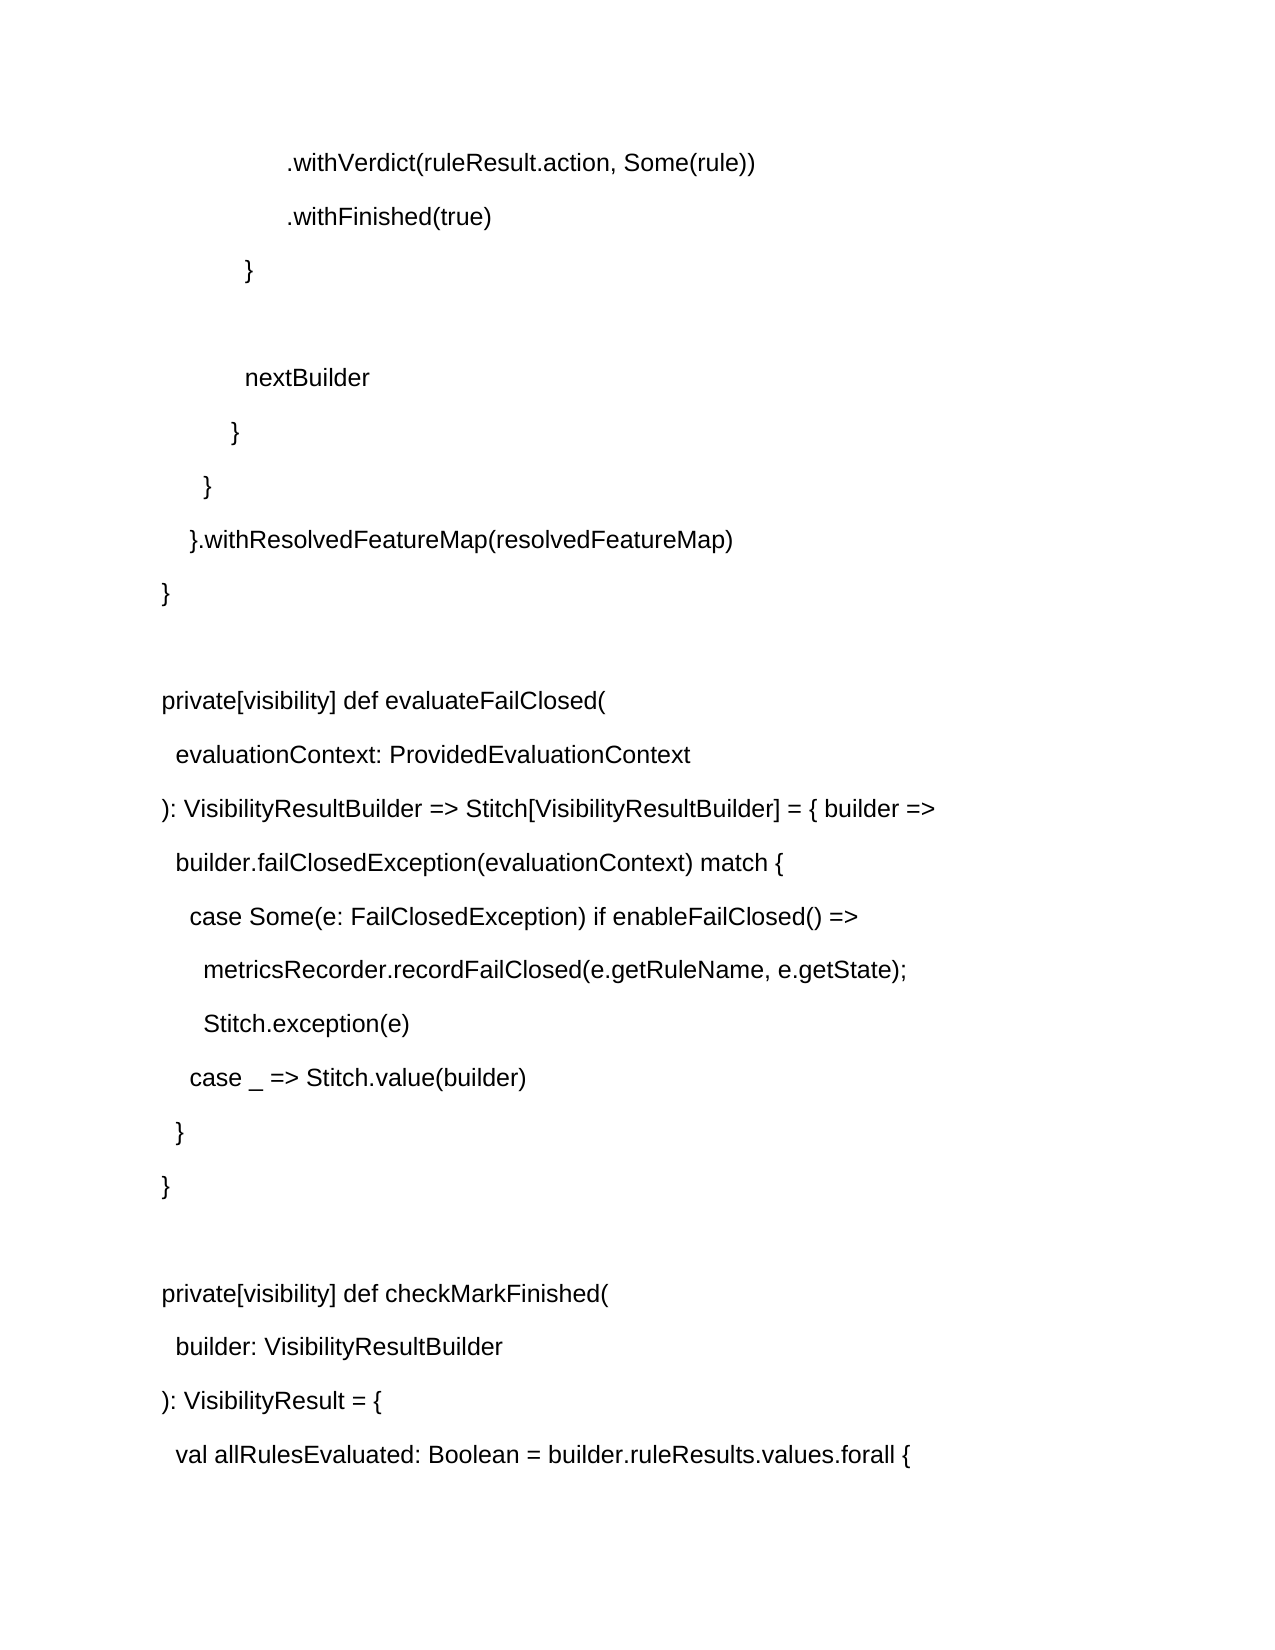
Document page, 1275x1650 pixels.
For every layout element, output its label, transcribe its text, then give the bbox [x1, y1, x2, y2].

text private[visibility] def evaluateFailClosed( [148, 686, 1127, 715]
text }.withResolvedFeatureMap(resolvedFeatureMap) [148, 524, 1127, 553]
text ): VisibilityResultBuilder => Stitch[VisibilityResultBuilder] = { builder => [148, 794, 1127, 823]
text .withFinished(true) [148, 201, 1127, 230]
text val allRulesEvaluated: Boolean = builder.ruleResults.values.forall { [148, 1440, 1127, 1469]
text case Some(e: FailClosedException) if enableFailClosed() => [148, 902, 1127, 930]
text } [148, 1117, 1127, 1146]
text evaluationContext: ProvidedEvaluationContext [148, 740, 1127, 769]
text builder.failClosedException(evaluationContext) match { [148, 848, 1127, 876]
text case _ => Stitch.value(builder) [148, 1063, 1127, 1092]
text builder: VisibilityResultBuilder [148, 1332, 1127, 1361]
text .withVerdict(ruleResult.action, Some(rule)) [148, 148, 1127, 176]
text } [148, 255, 1127, 284]
text metricsRecorder.recordFailClosed(e.getRuleName, e.getState); [148, 955, 1127, 984]
text ): VisibilityResult = { [148, 1386, 1127, 1415]
text } [148, 578, 1127, 607]
text } [148, 1171, 1127, 1199]
text nextBuilder [148, 363, 1127, 392]
text private[visibility] def checkMarkFinished( [148, 1278, 1127, 1307]
text } [148, 417, 1127, 446]
text } [148, 471, 1127, 499]
text Stitch.exception(e) [148, 1009, 1127, 1038]
